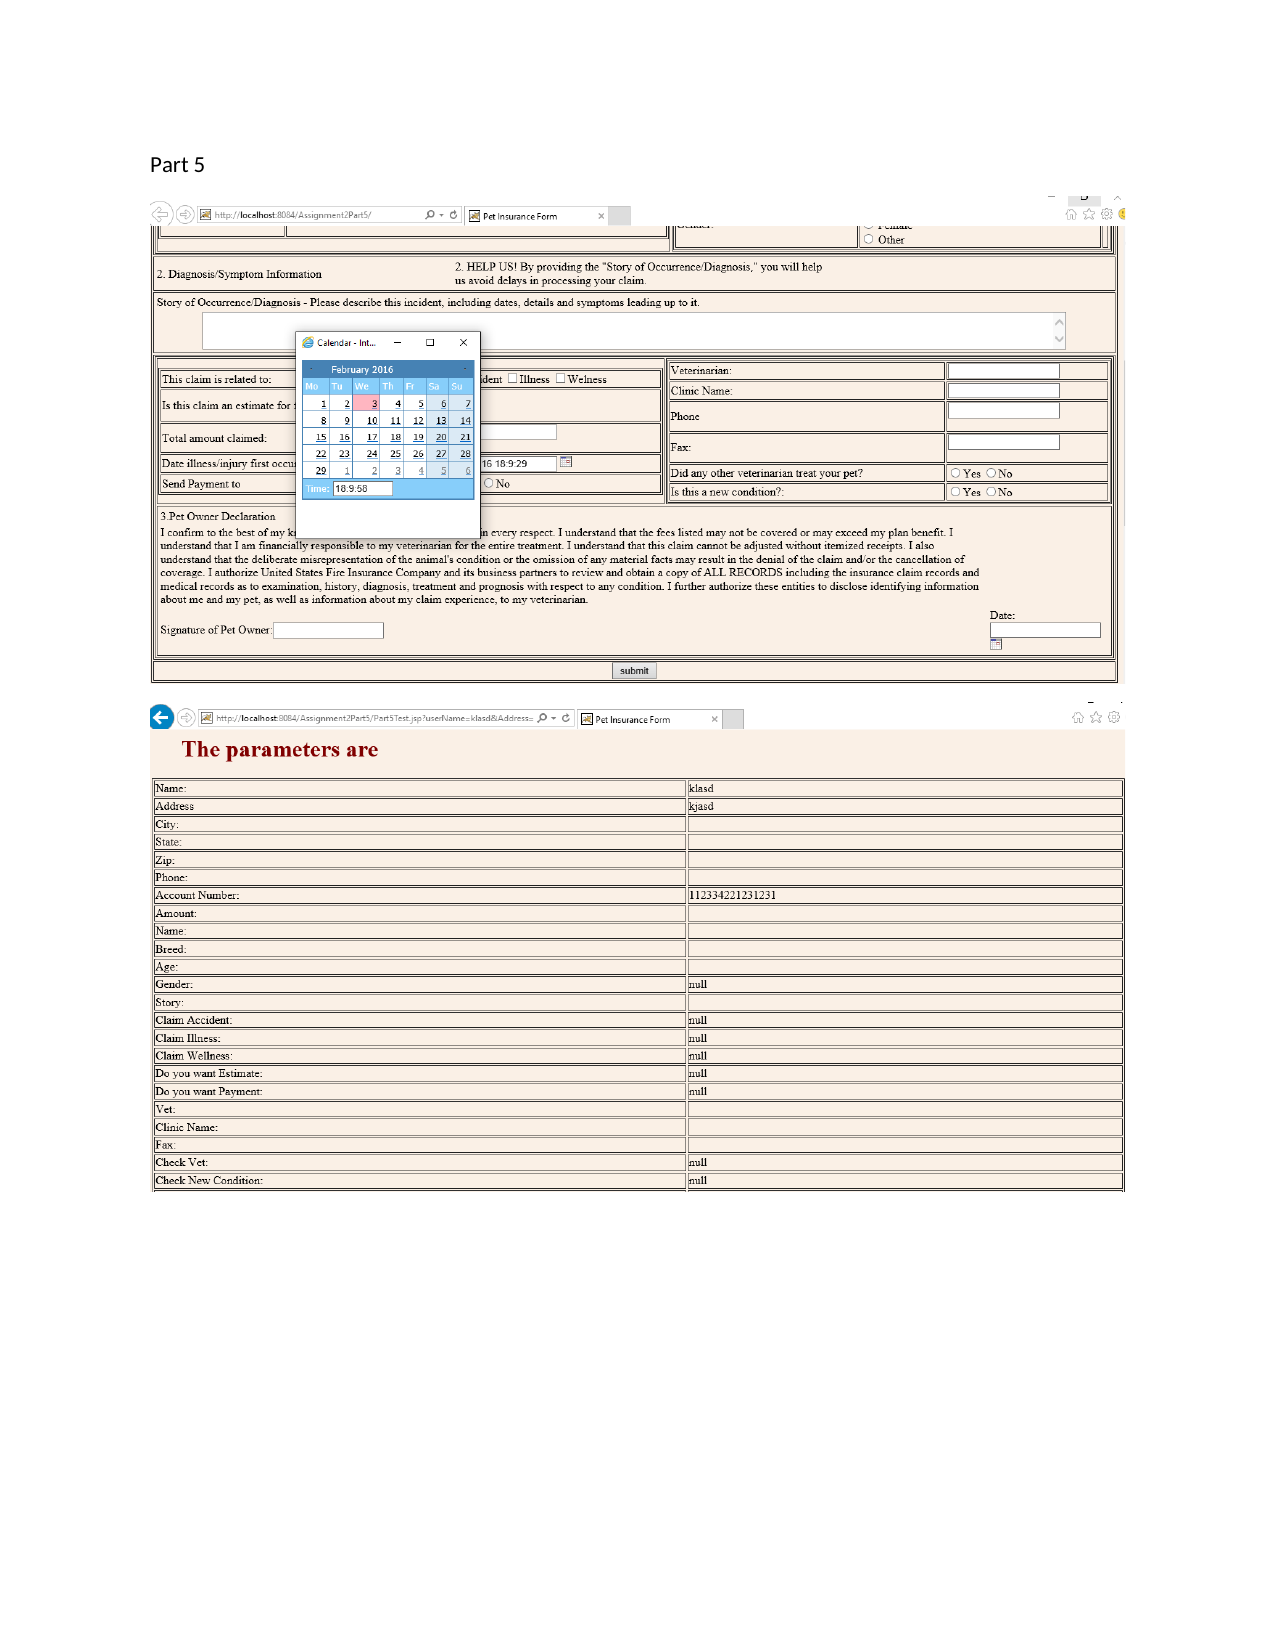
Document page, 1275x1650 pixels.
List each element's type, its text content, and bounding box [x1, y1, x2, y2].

picture [150, 196, 1125, 684]
picture [150, 702, 1125, 1192]
picture [154, 712, 167, 723]
text Part 5 [150, 150, 1125, 178]
